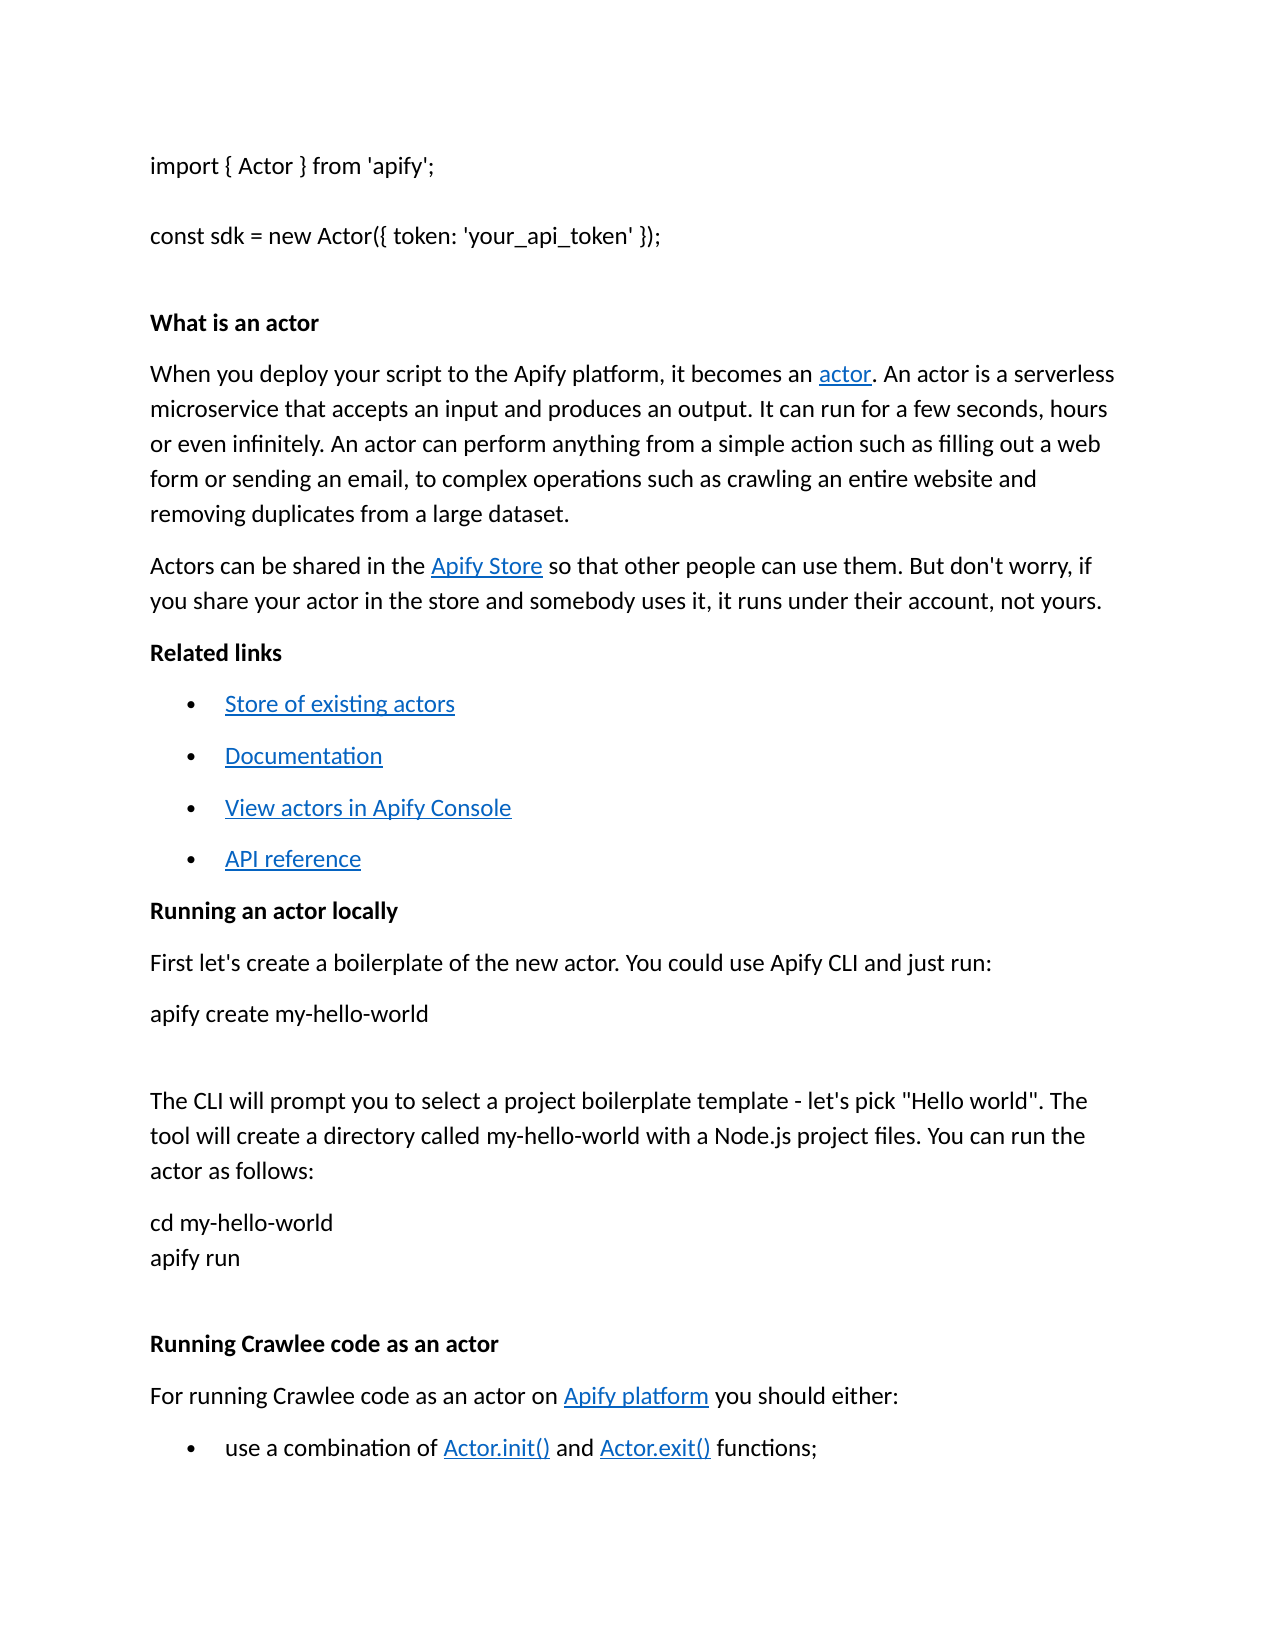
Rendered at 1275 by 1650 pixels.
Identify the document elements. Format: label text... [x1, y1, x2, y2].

text Running an actor locally​ [150, 895, 1125, 926]
list API reference [187, 843, 1125, 874]
text What is an actor​ [150, 307, 1125, 337]
list use a combination of Actor.init() and Actor.exit() functions; [187, 1432, 1125, 1462]
text cd my-hello-world apify run [150, 1207, 1125, 1307]
text The CLI will prompt you to select a project boilerplate template - let's pick "Hello world". The tool will create a directory called my-hello-world with a Node.js project files. You can run the actor as follows: [150, 1085, 1125, 1186]
text When you deploy your script to the Apify platform, it becomes an actor. An actor is a serverless microservice that accepts an input and produces an output. It can run for a few seconds, hours or even infinitely. An actor can perform anything from a simple action such as filling out a web form or sending an email, to complex operations such as crawling an entire website and removing duplicates from a large dataset. [150, 358, 1125, 529]
text Actors can be shared in the Apify Store so that other people can use them. But don't worry, if you share your actor in the store and somebody uses it, it runs under their account, not yours. [150, 550, 1125, 616]
text apify create my-hello-world [150, 998, 1125, 1064]
list Documentation [187, 740, 1125, 771]
text import { Actor } from 'apify'; const sdk = new Actor({ token: 'your_api_token' }); [150, 150, 1125, 286]
text For running Crawlee code as an actor on Apify platform you should either: [150, 1380, 1125, 1411]
list View actors in Apify Console [187, 792, 1125, 822]
list Store of existing actors [187, 688, 1125, 719]
text Related links [150, 637, 1125, 667]
text Running Crawlee code as an actor​ [150, 1328, 1125, 1359]
text First let's create a boilerplate of the new actor. You could use Apify CLI and just run: [150, 947, 1125, 977]
